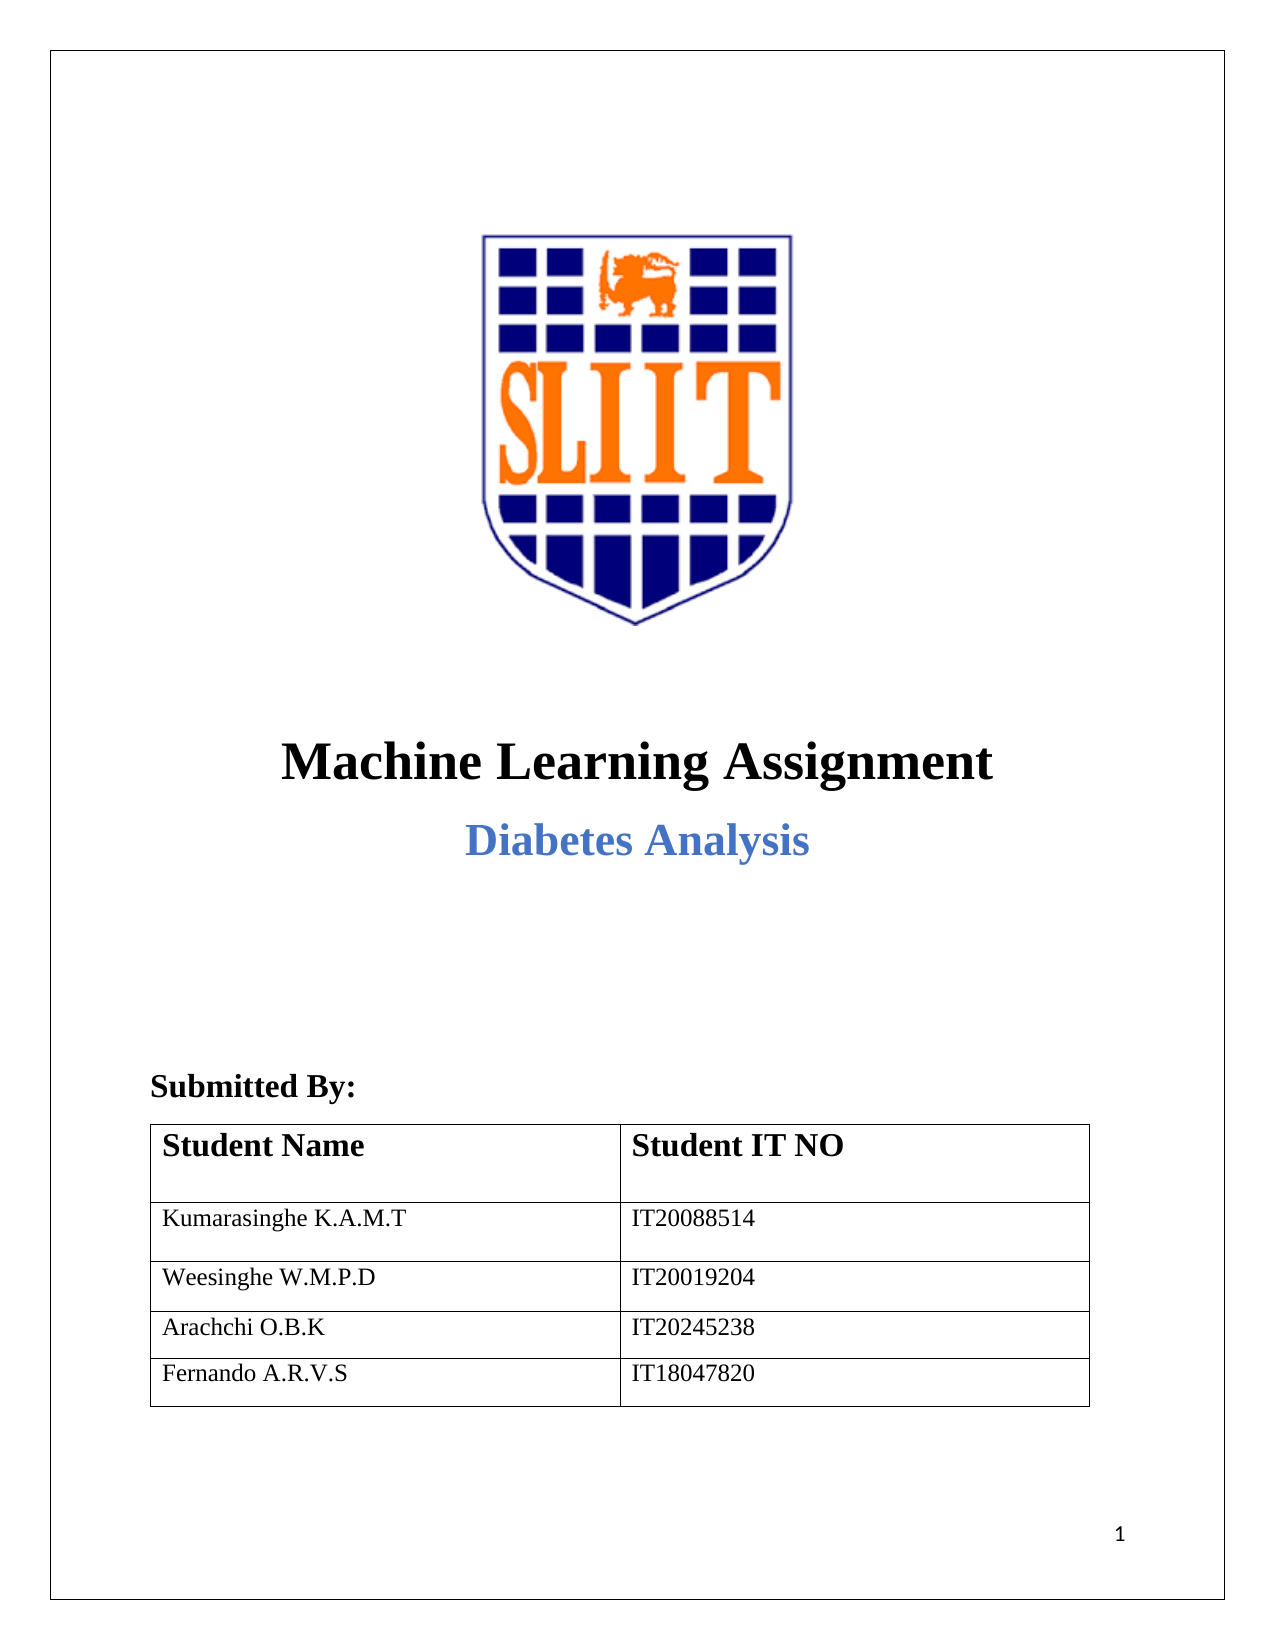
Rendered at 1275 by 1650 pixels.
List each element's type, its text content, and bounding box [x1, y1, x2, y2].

table_cell Arachchi O.B.K [151, 1312, 620, 1357]
table_cell Kumarasinghe K.A.M.T [151, 1203, 620, 1261]
table_cell IT20019204 [621, 1262, 1089, 1311]
table_header Student IT NO [621, 1125, 1089, 1202]
table_cell Fernando A.R.V.S [151, 1359, 620, 1406]
picture [480, 233, 795, 626]
table_cell Weesinghe W.M.P.D [151, 1262, 620, 1311]
table_cell IT18047820 [621, 1359, 1089, 1406]
table_cell IT20245238 [621, 1312, 1089, 1357]
text Machine Learning Assignment [150, 729, 1125, 791]
table_cell IT20088514 [621, 1203, 1089, 1261]
text Diabetes Analysis [150, 813, 1125, 865]
table_header Student Name [151, 1125, 620, 1202]
text Submitted By: [150, 1066, 1125, 1104]
